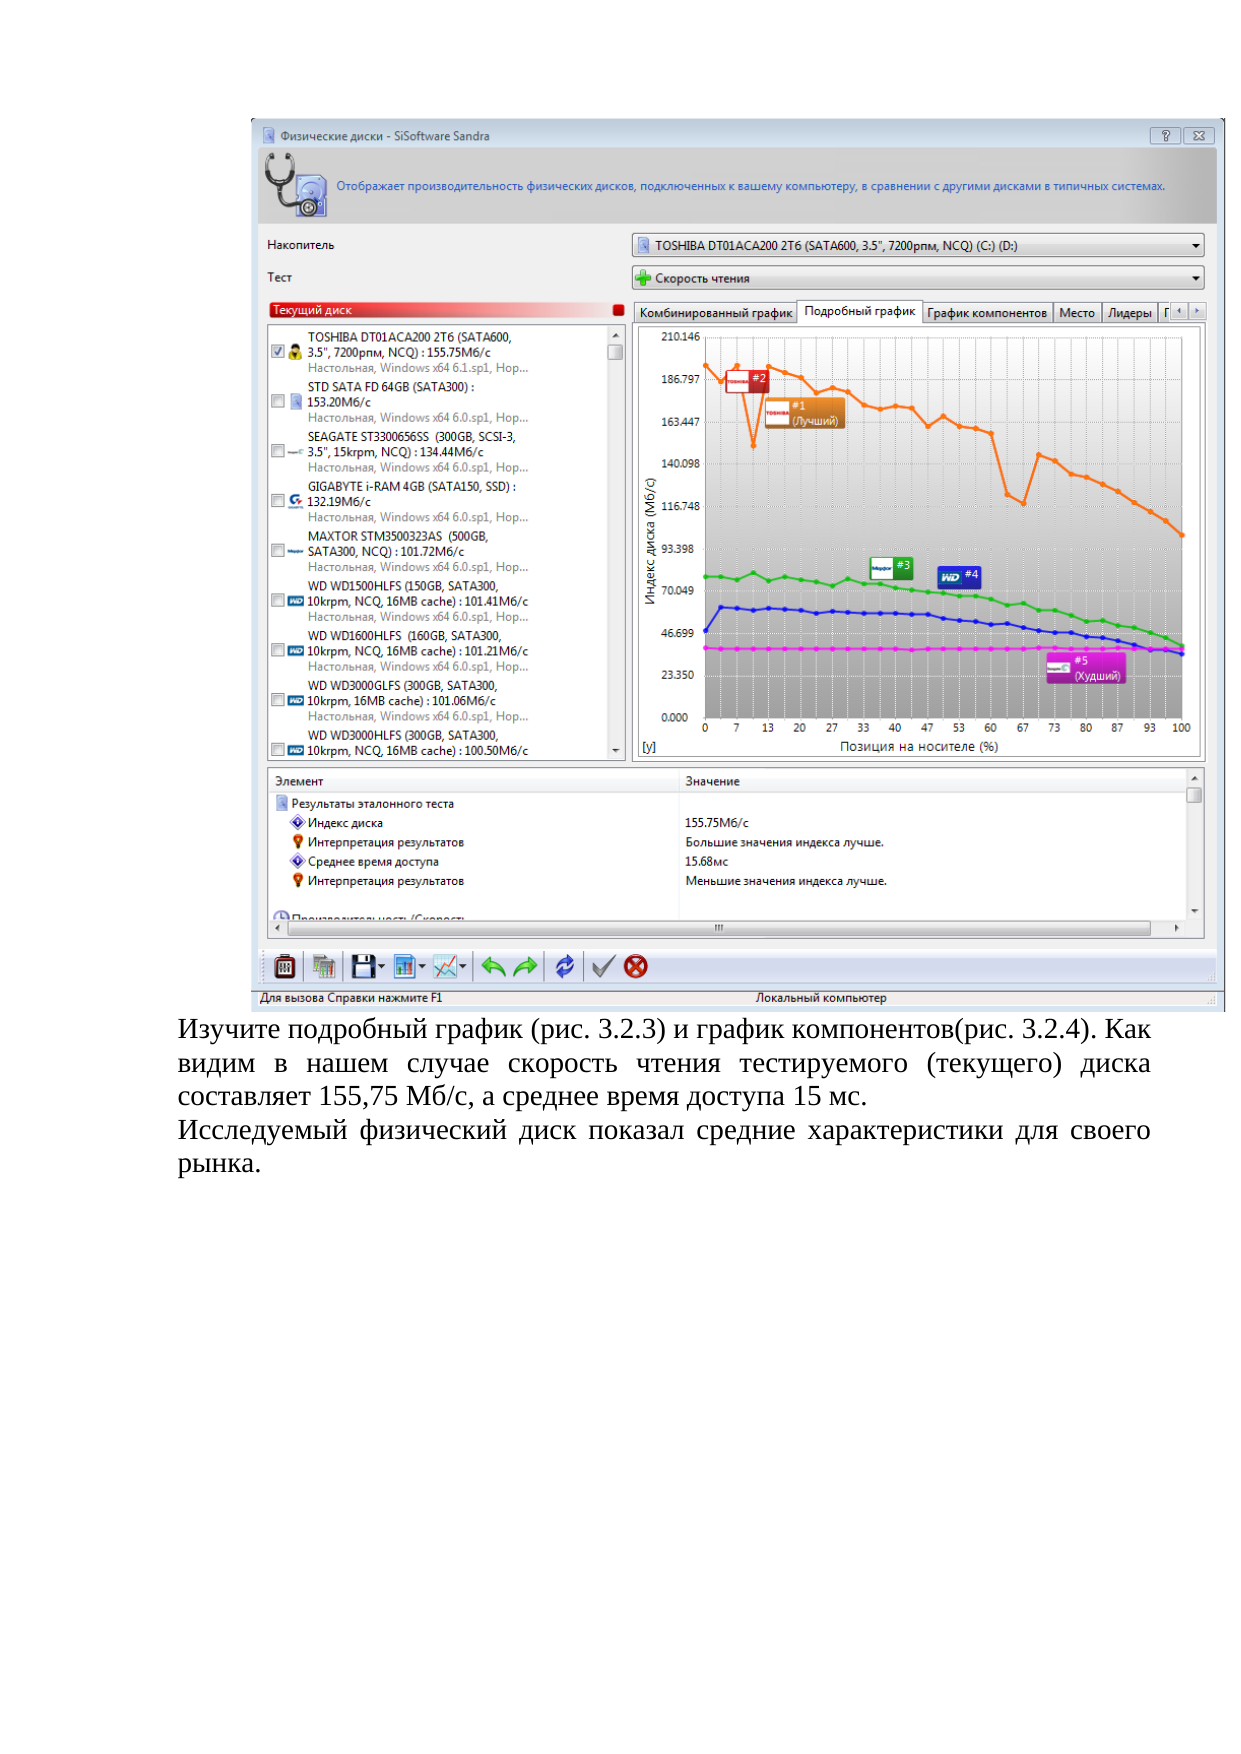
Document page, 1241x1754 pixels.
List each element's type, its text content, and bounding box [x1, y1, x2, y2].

text Исследуемый физический диск показал средние характеристики для своего рынка. [177, 1112, 1152, 1179]
picture [251, 118, 1226, 1012]
